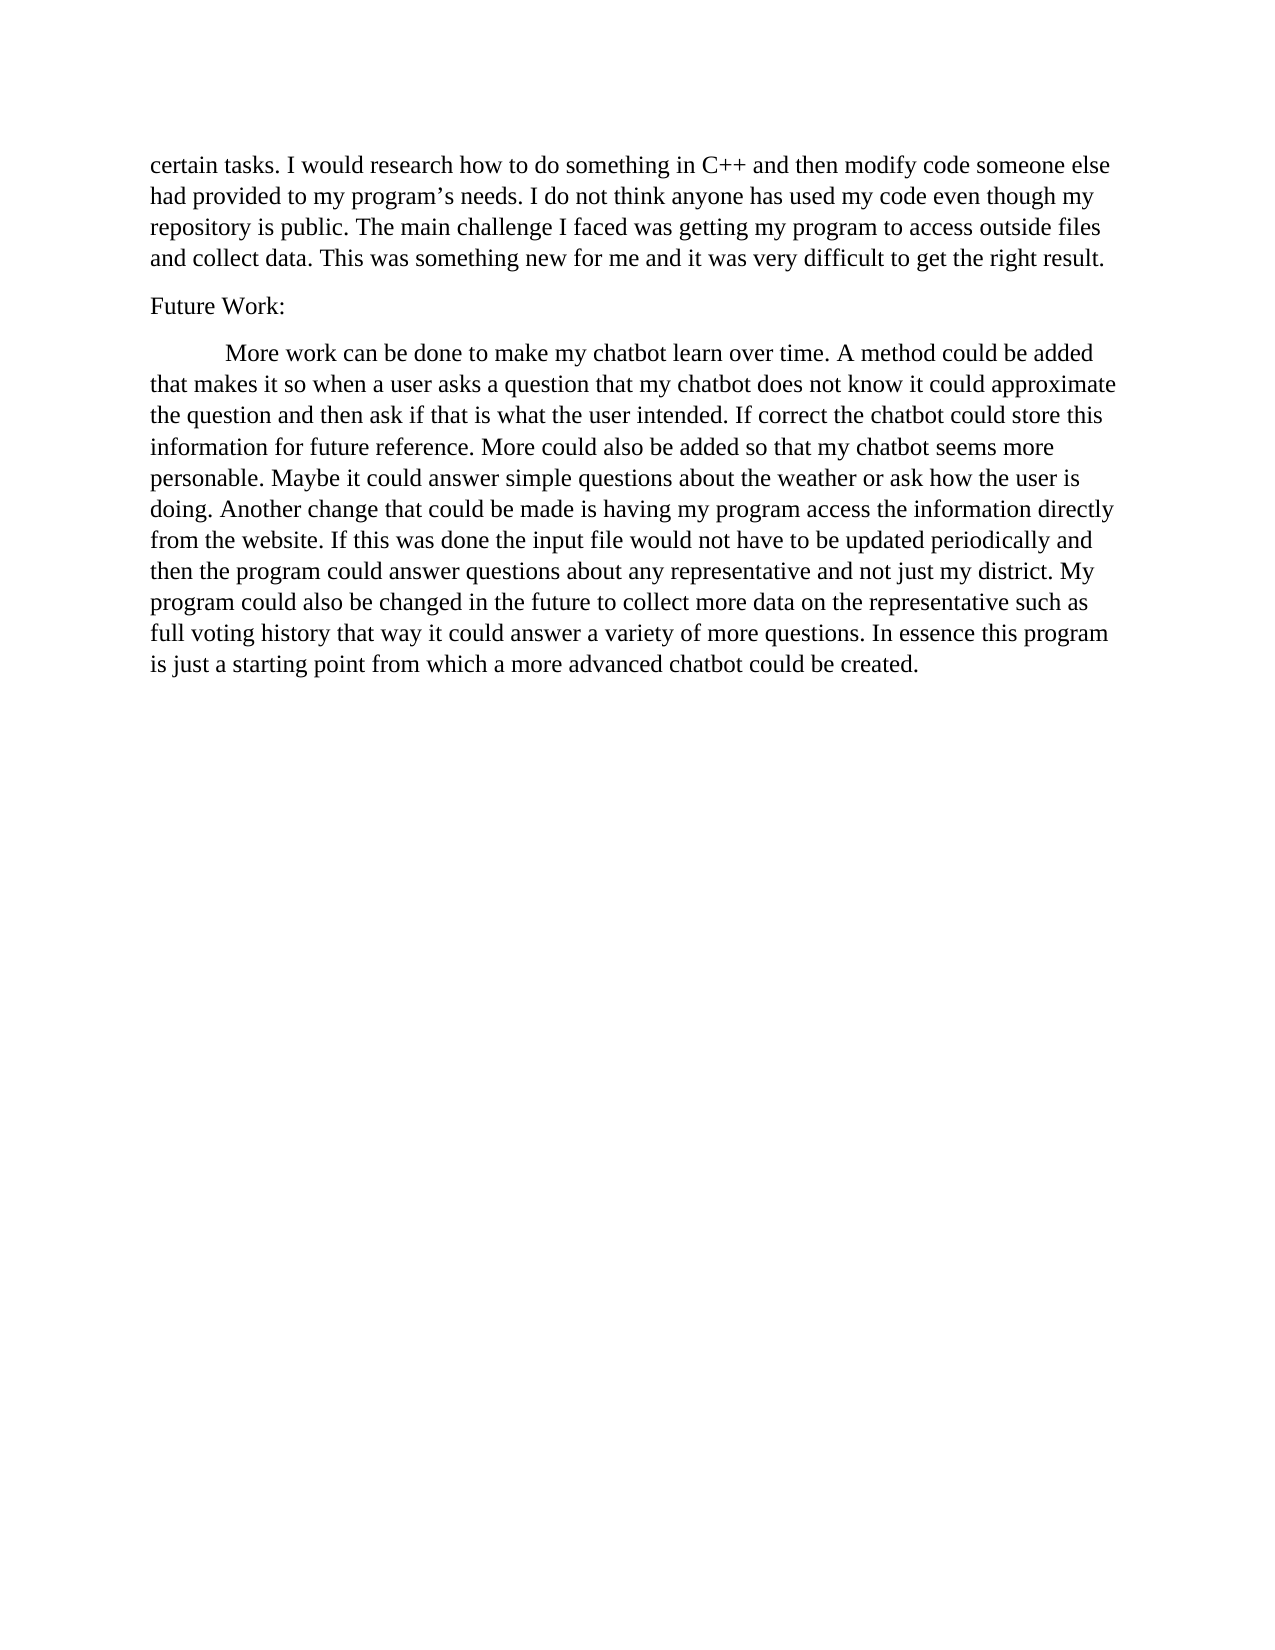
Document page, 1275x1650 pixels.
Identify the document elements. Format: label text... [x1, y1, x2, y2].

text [150, 150, 1125, 272]
text More work can be done to make my chatbot learn over time. A method could be added that makes it so when a user asks a question that my chatbot does not know it could approximate the question and then ask if that is what the user intended. If correct the chatbot could store this information for future reference. More could also be added so that my chatbot seems more personable. Maybe it could answer simple questions about the weather or ask how the user is doing. Another change that could be made is having my program access the information directly from the website. If this was done the input file would not have to be updated periodically and then the program could answer questions about any representative and not just my district. My program could also be changed in the future to collect more data on the representative such as full voting history that way it could answer a variety of more questions. In essence this program is just a starting point from which a more advanced chatbot could be created. [150, 338, 1125, 678]
text Future Work: [150, 291, 1125, 319]
